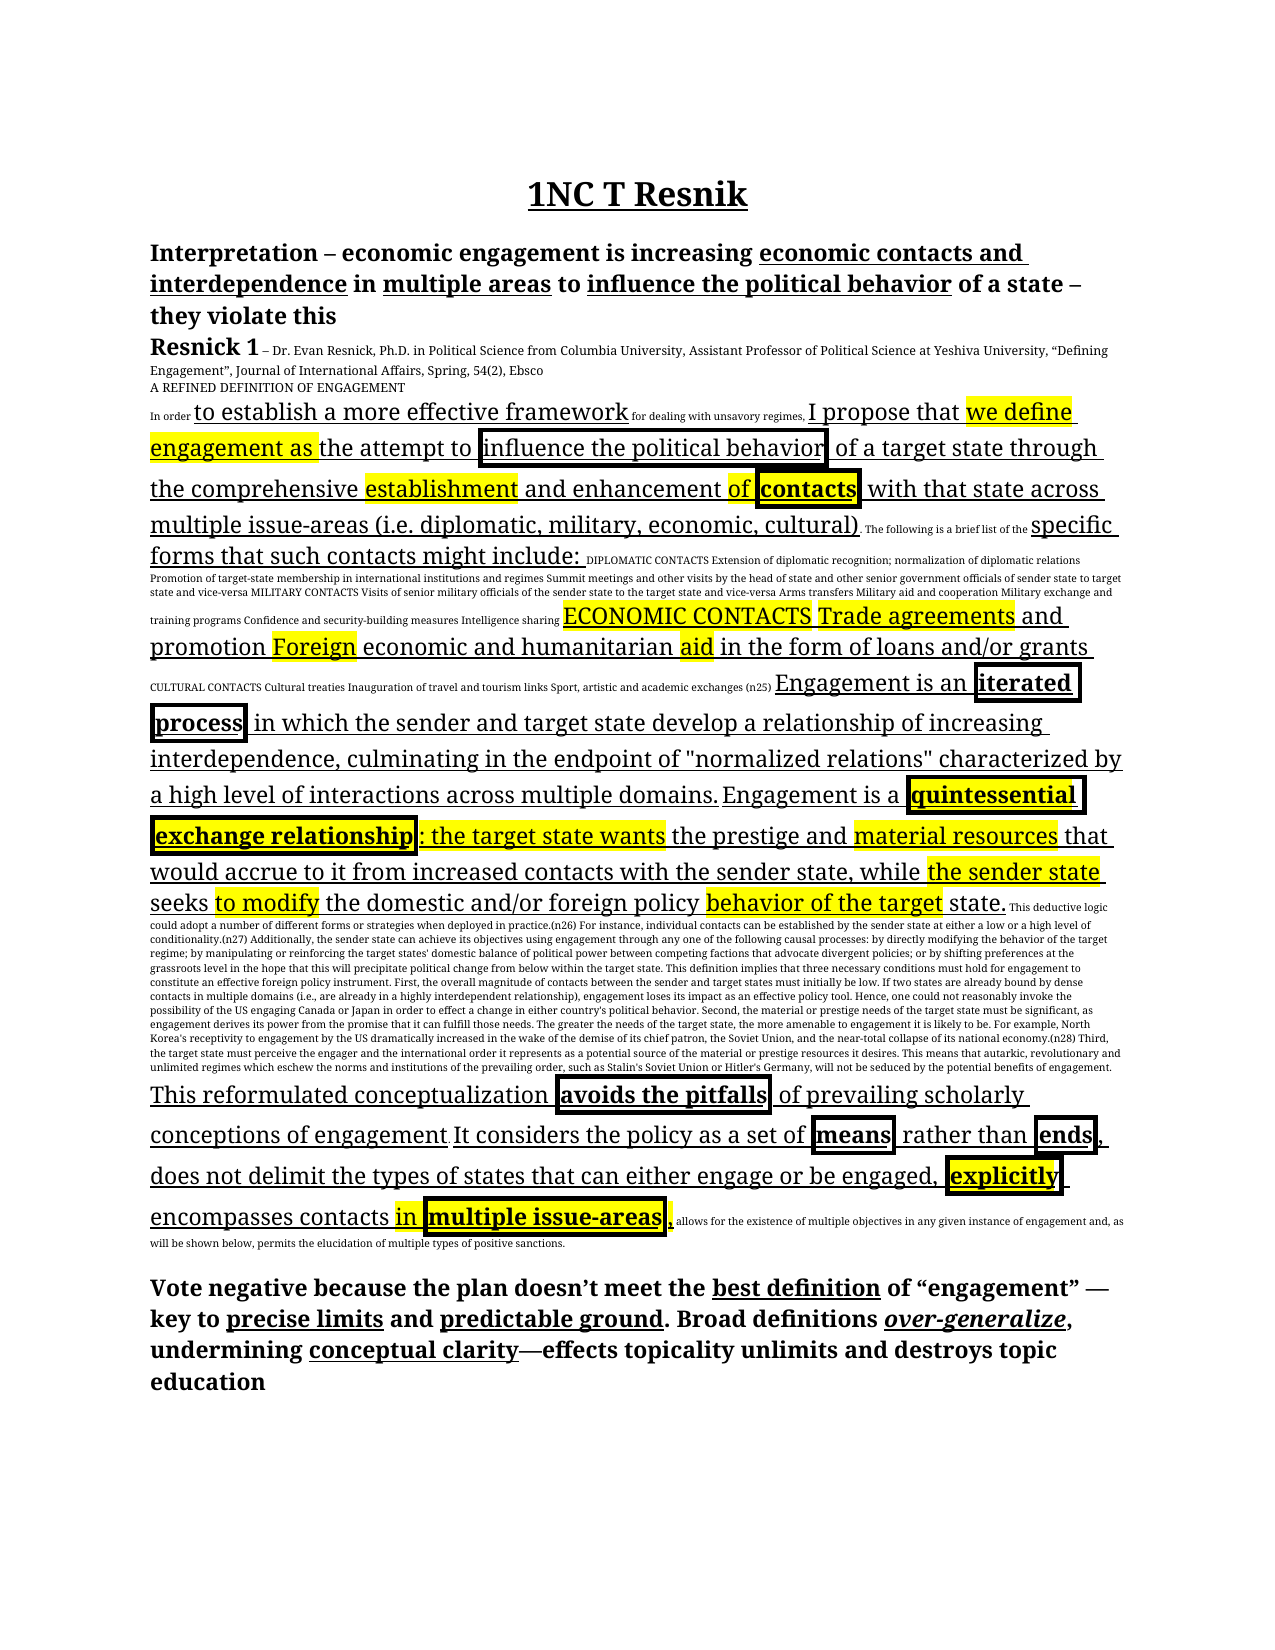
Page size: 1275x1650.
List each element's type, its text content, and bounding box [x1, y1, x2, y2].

subtitle 1NC T Resnik [150, 171, 1125, 216]
text A REFINED DEFINITION OF ENGAGEMENT [150, 379, 1125, 396]
subtitle Vote negative because the plan doesn’t meet the best definition of “engagement” — key to precise limits and predictable ground. Broad definitions over-generalize, undermining conceptual clarity—effects topicality unlimits and destroys topic education [150, 1272, 1125, 1397]
text Resnick 1 – Dr. Evan Resnick, Ph.D. in Political Science from Columbia University, Assistant Professor of Political Science at Yeshiva University, “Defining Engagement”, Journal of International Affairs, Spring, 54(2), Ebsco [150, 331, 1125, 379]
text In order to establish a more effective framework for dealing with unsavory regimes, I propose that we define engagement as the attempt to influence the political behavior of a target state through the comprehensive establishment and enhancement of contacts with that state across multiple issue-areas (i.e. diplomatic, military, economic, cultural). The following is a brief list of the specific forms that such contacts might include: DIPLOMATIC CONTACTS Extension of diplomatic recognition; normalization of diplomatic relations Promotion of target-state membership in international institutions and regimes Summit meetings and other visits by the head of state and other senior government officials of sender state to target state and vice-versa MILITARY CONTACTS Visits of senior military officials of the sender state to the target state and vice-versa Arms transfers Military aid and cooperation Military exchange and training programs Confidence and security-building measures Intelligence sharing ECONOMIC CONTACTS Trade agreements and promotion Foreign economic and humanitarian aid in the form of loans and/or grants CULTURAL CONTACTS Cultural treaties Inauguration of travel and tourism links Sport, artistic and academic exchanges (n25) Engagement is an iterated process in which the sender and target state develop a relationship of increasing interdependence, culminating in the endpoint of "normalized relations" characterized by a high level of interactions across multiple domains. Engagement is a quintessential exchange relationship: the target state wants the prestige and material resources that would accrue to it from increased contacts with the sender state, while the sender state seeks to modify the domestic and/or foreign policy behavior of the target state. This deductive logic could adopt a number of different forms or strategies when deployed in practice.(n26) For instance, individual contacts can be established by the sender state at either a low or a high level of conditionality.(n27) Additionally, the sender state can achieve its objectives using engagement through any one of the following causal processes: by directly modifying the behavior of the target regime; by manipulating or reinforcing the target states' domestic balance of political power between competing factions that advocate divergent policies; or by shifting preferences at the grassroots level in the hope that this will precipitate political change from below within the target state. This definition implies that three necessary conditions must hold for engagement to constitute an effective foreign policy instrument. First, the overall magnitude of contacts between the sender and target states must initially be low. If two states are already bound by dense contacts in multiple domains (i.e., are already in a highly interdependent relationship), engagement loses its impact as an effective policy tool. Hence, one could not reasonably invoke the possibility of the US engaging Canada or Japan in order to effect a change in either country's political behavior. Second, the material or prestige needs of the target state must be significant, as engagement derives its power from the promise that it can fulfill those needs. The greater the needs of the target state, the more amenable to engagement it is likely to be. For example, North Korea's receptivity to engagement by the US dramatically increased in the wake of the demise of its chief patron, the Soviet Union, and the near-total collapse of its national economy.(n28) Third, the target state must perceive the engager and the international order it represents as a potential source of the material or prestige resources it desires. This means that autarkic, revolutionary and unlimited regimes which eschew the norms and institutions of the prevailing order, such as Stalin's Soviet Union or Hitler's Germany, will not be seduced by the potential benefits of engagement. This reformulated conceptualization avoids the pitfalls of prevailing scholarly conceptions of engagement. It considers the policy as a set of means rather than ends, does not delimit the types of states that can either engage or be engaged, explicitly encompasses contacts in multiple issue-areas, allows for the existence of multiple objectives in any given instance of engagement and, as will be shown below, permits the elucidation of multiple types of positive sanctions. [150, 396, 1125, 1251]
subtitle Interpretation – economic engagement is increasing economic contacts and interdependence in multiple areas to influence the political behavior of a state – they violate this [150, 237, 1125, 331]
